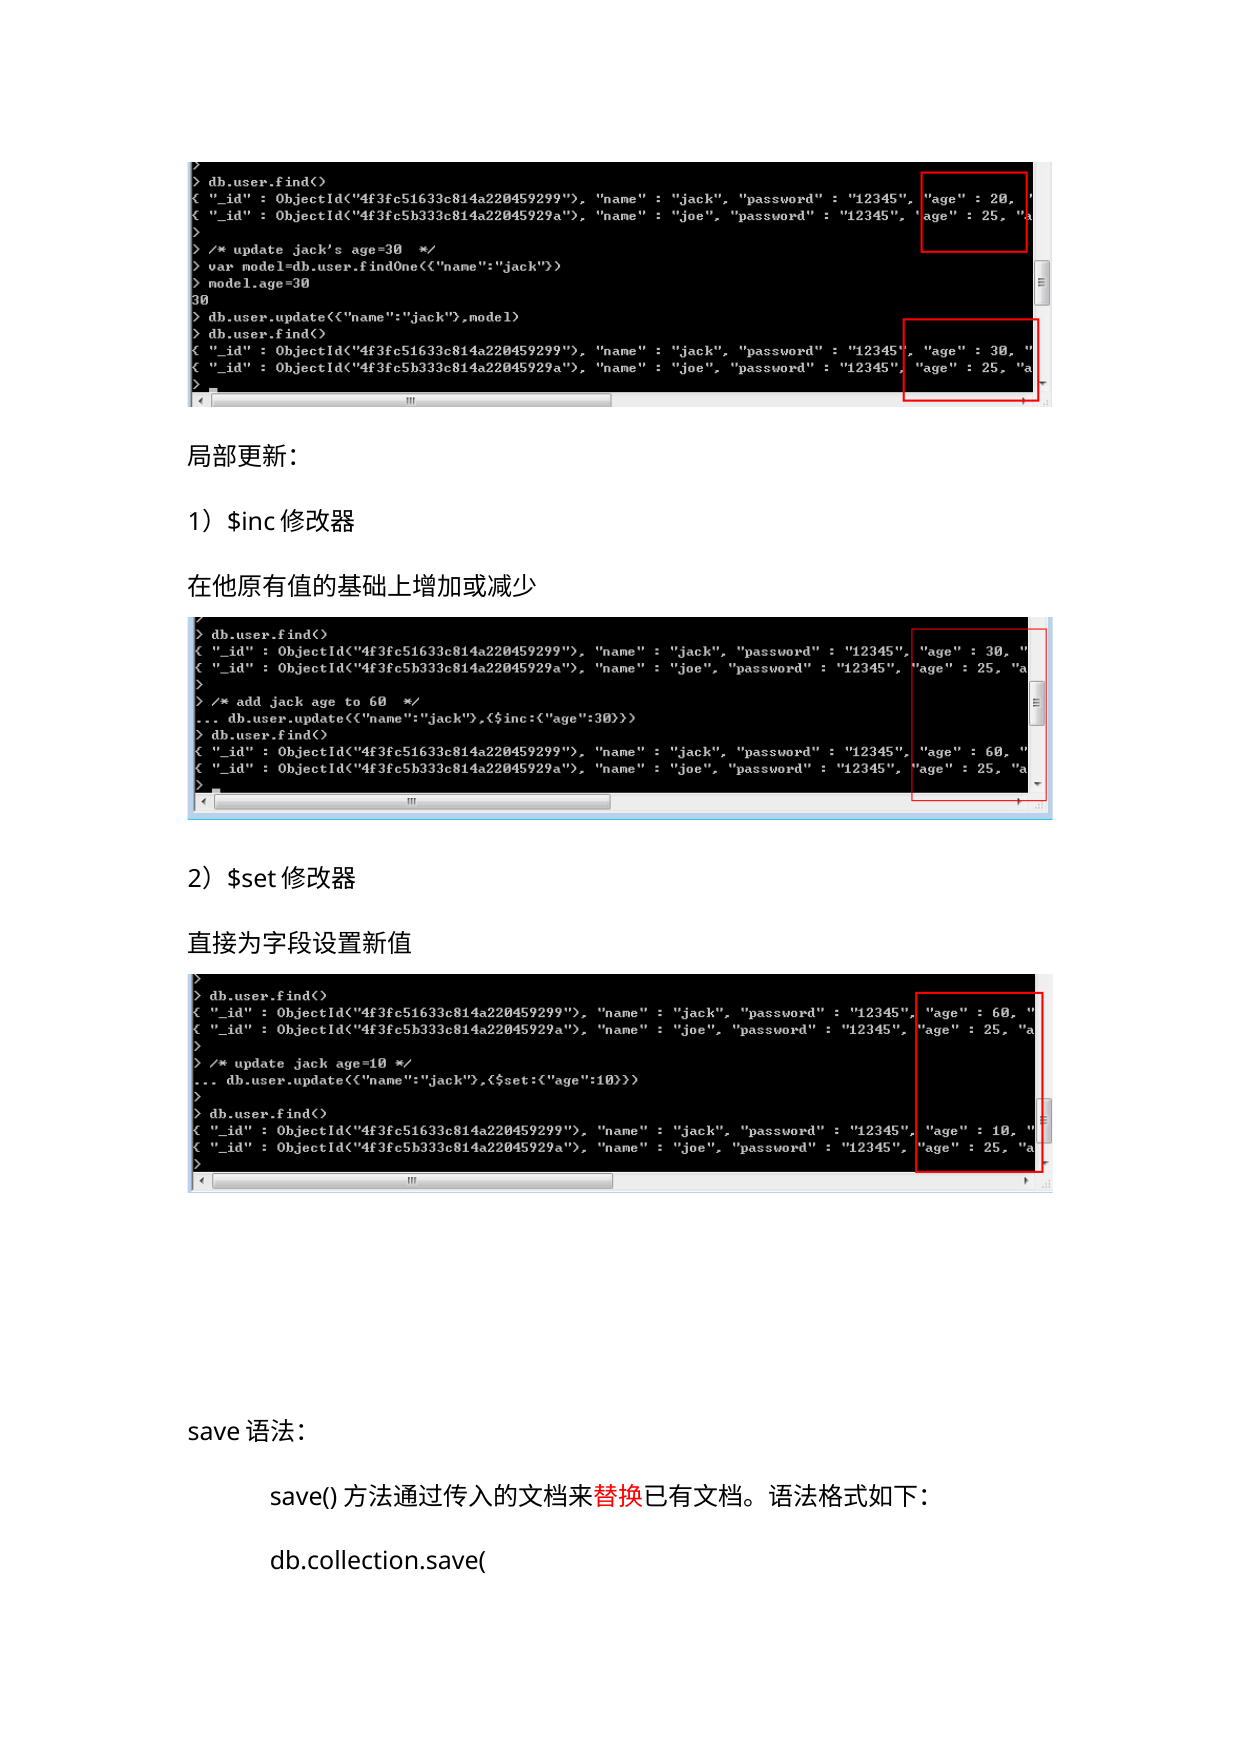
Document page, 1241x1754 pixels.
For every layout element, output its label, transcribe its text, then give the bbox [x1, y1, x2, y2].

text db.collection.save( [269, 1527, 1053, 1592]
text 直接为字段设置新值 [187, 909, 1053, 974]
picture [187, 162, 1053, 407]
text 局部更新： [187, 422, 1053, 487]
text 在他原有值的基础上增加或减少 [187, 552, 1053, 617]
text save语法： [187, 1397, 1053, 1462]
text 2）$set修改器 [187, 844, 1053, 909]
text 1）$inc修改器 [187, 487, 1053, 552]
text save() 方法通过传入的文档来替换已有文档。语法格式如下： [269, 1462, 1053, 1527]
picture [187, 617, 1053, 820]
picture [187, 974, 1053, 1193]
